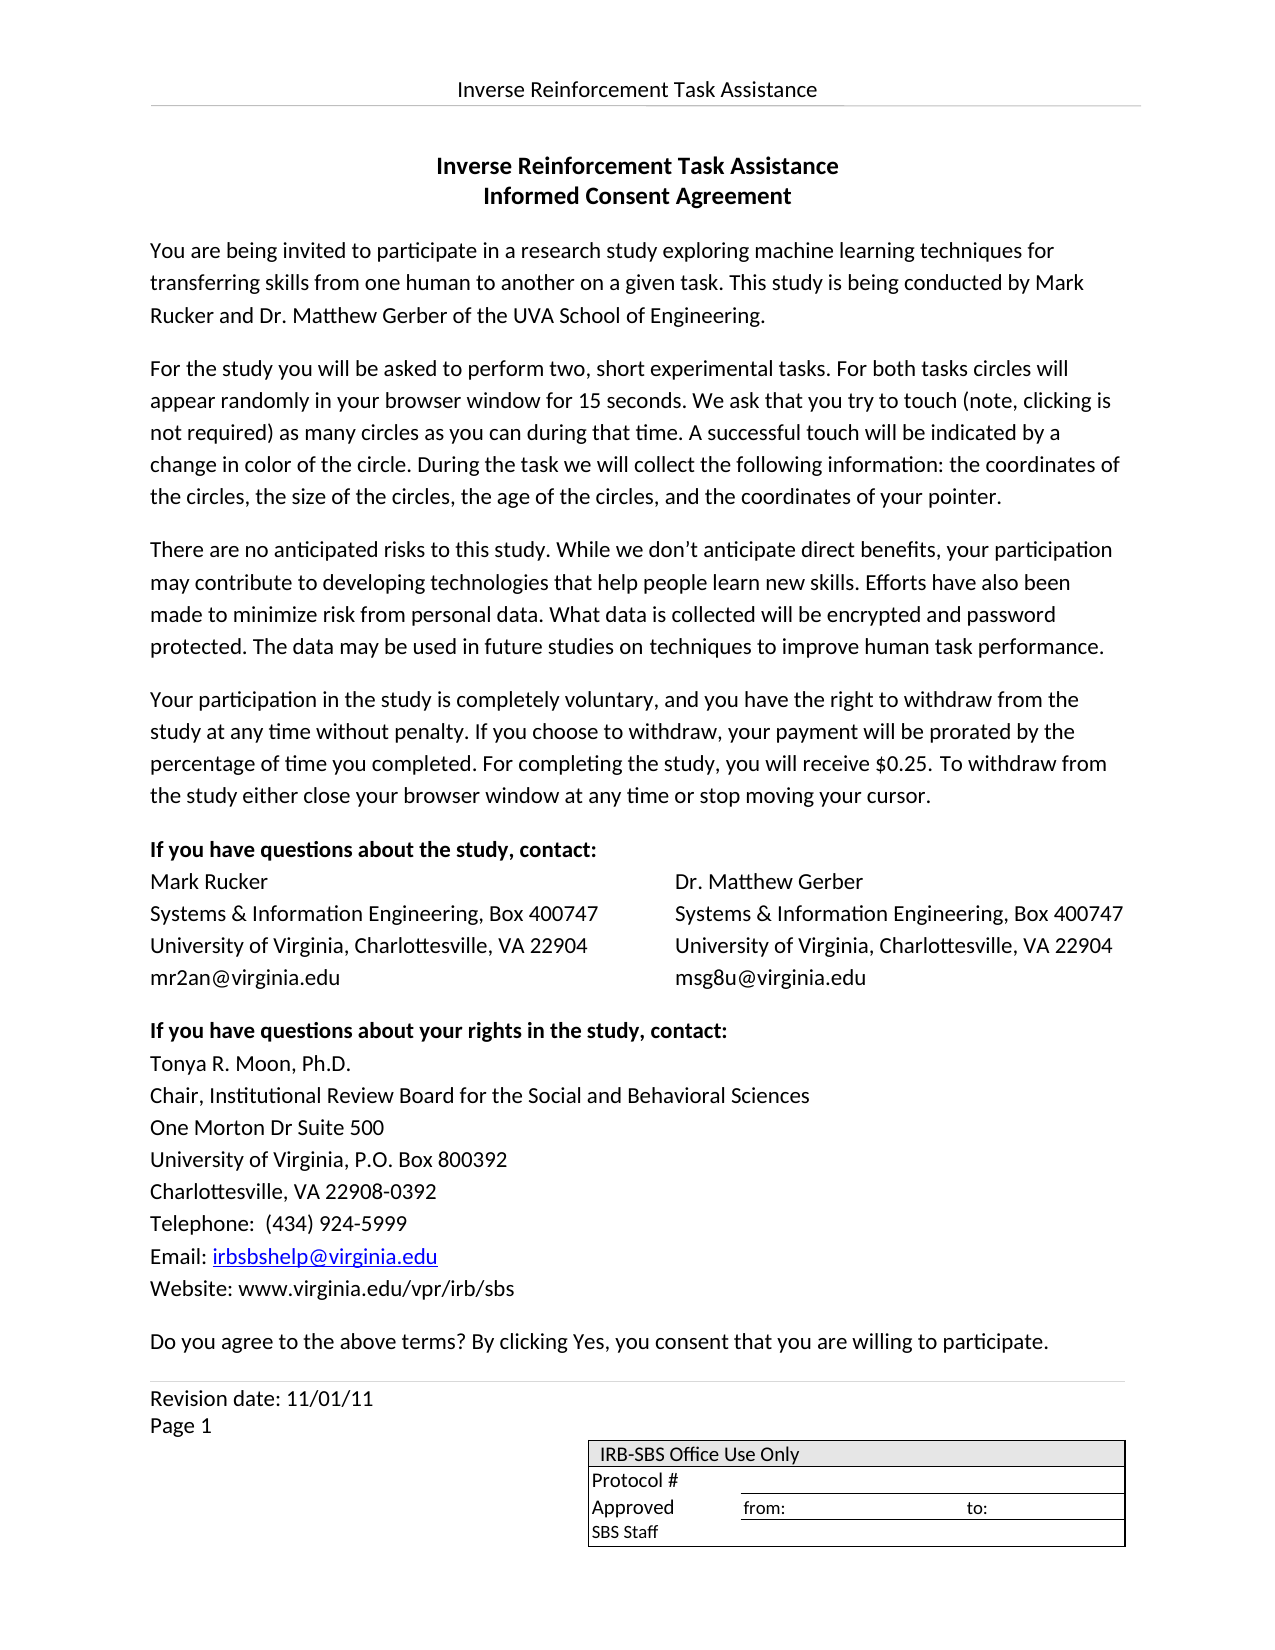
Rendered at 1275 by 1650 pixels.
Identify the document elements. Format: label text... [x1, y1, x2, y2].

text Inverse Reinforcement Task Assistance [150, 150, 1125, 181]
text Your participation in the study is completely voluntary, and you have the right to withdraw from the study at any time without penalty. If you choose to withdraw, your payment will be prorated by the percentage of time you completed. For completing the study, you will receive $0.25. To withdraw from the study either close your browser window at any time or stop moving your cursor. [150, 685, 1125, 810]
text Mark Rucker Systems & Information Engineering, Box 400747 University of Virginia, Charlottesville, VA 22904 mr2an@virginia.edu [150, 867, 600, 991]
text If you have questions about the study, contact: [150, 835, 1125, 863]
text Informed Consent Agreement [150, 181, 1125, 211]
text Dr. Matthew Gerber Systems & Information Engineering, Box 400747 University of Virginia, Charlottesville, VA 22904 msg8u@virginia.edu [675, 867, 1125, 991]
text For the study you will be asked to perform two, short experimental tasks. For both tasks circles will appear randomly in your browser window for 15 seconds. We ask that you try to touch (note, clicking is not required) as many circles as you can during that time. A successful touch will be indicated by a change in color of the circle. During the task we will collect the following information: the coordinates of the circles, the size of the circles, the age of the circles, and the coordinates of your pointer. [150, 354, 1125, 511]
text There are no anticipated risks to this study. While we don’t anticipate direct benefits, your participation may contribute to developing technologies that help people learn new skills. Efforts have also been made to minimize risk from personal data. What data is collected will be encrypted and password protected. The data may be used in future studies on techniques to improve human task performance. [150, 536, 1125, 660]
text If you have questions about your rights in the study, contact: Tonya R. Moon, Ph.D. Chair, Institutional Review Board for the Social and Behavioral Sciences One Morton Dr Suite 500 University of Virginia, P.O. Box 800392 Charlottesville, VA 22908-0392 Telephone: (434) 924-5999 Email: irbsbshelp@virginia.edu Website: www.virginia.edu/vpr/irb/sbs [150, 1016, 1125, 1302]
text You are being invited to participate in a research study exploring machine learning techniques for transferring skills from one human to another on a given task. This study is being conducted by Mark Rucker and Dr. Matthew Gerber of the UVA School of Engineering. [150, 236, 1125, 329]
text Do you agree to the above terms? By clicking Yes, you consent that you are willing to participate. [150, 1327, 1125, 1355]
